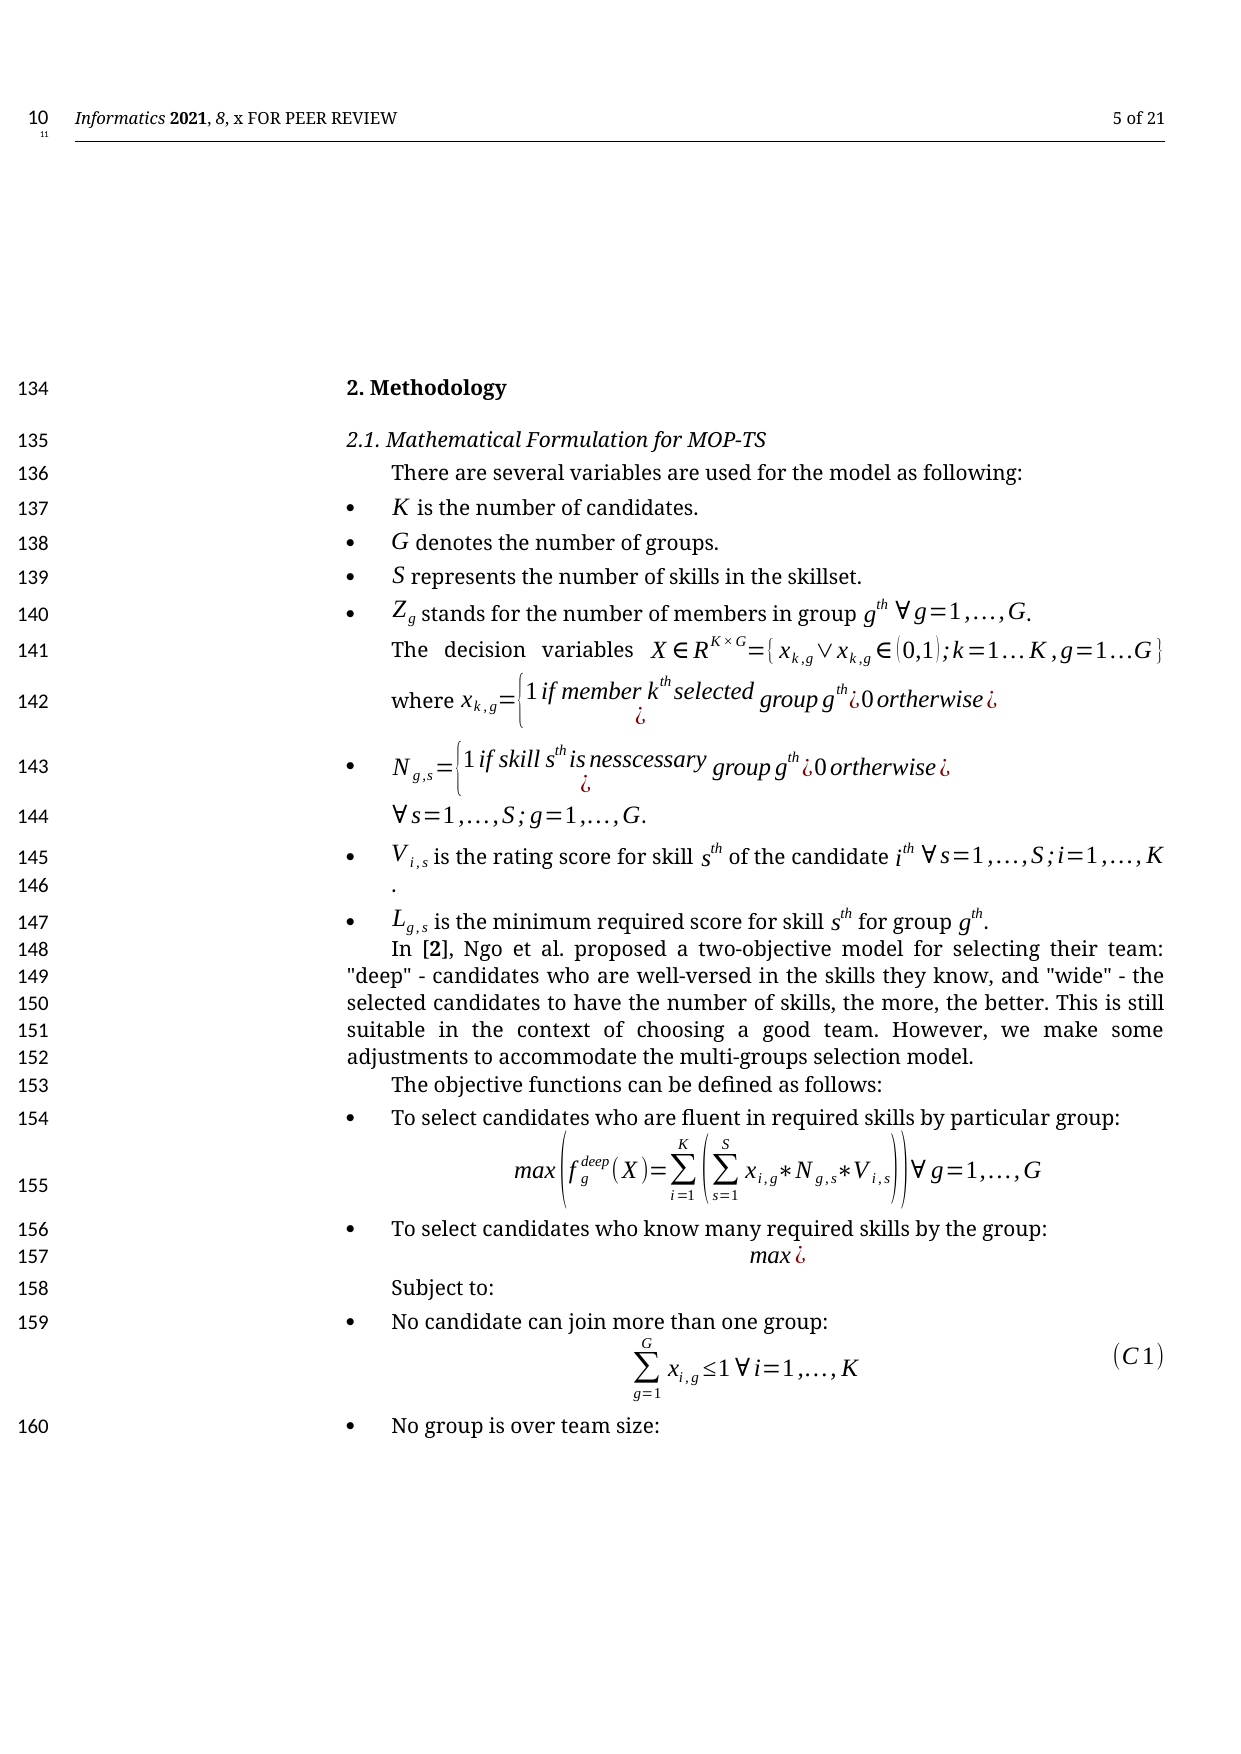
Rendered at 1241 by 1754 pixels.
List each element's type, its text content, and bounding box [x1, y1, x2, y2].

subtitle 2. Methodology [347, 374, 1165, 401]
text The objective functions can be defined as follows: [347, 1071, 1165, 1098]
text No group is over team size: [347, 1412, 1165, 1438]
text Subject to: [347, 1274, 1165, 1301]
text stands for the number of members in group . [347, 595, 1165, 626]
text is the number of candidates. [347, 492, 1165, 520]
list The decision variables where [391, 632, 1165, 729]
text There are several variables are used for the model as following: [347, 459, 1165, 486]
text denotes the number of groups. [347, 526, 1165, 554]
subtitle 2.1. Mathematical Formulation for MOP-TS [347, 426, 1165, 453]
text . [347, 739, 1165, 830]
text No candidate can join more than one group: [347, 1307, 1165, 1334]
text In [2], Ngo et al. proposed a two-objective model for selecting their team: "deep" - candidates who are well-versed in the skills they know, and "wide" - the selected candidates to have the number of skills, the more, the better. This is still suitable in the context of choosing a good team. However, we make some adjustments to accommodate the multi-groups selection model. [347, 935, 1165, 1071]
table_header [391, 1335, 1101, 1405]
text To select candidates who know many required skills by the group: [347, 1215, 1165, 1242]
text represents the number of skills in the skillset. [347, 561, 1165, 589]
text is the minimum required score for skill for group . [347, 904, 1165, 935]
text is the rating score for skill of the candidate . [347, 840, 1165, 898]
text To select candidates who are fluent in required skills by particular group: [347, 1104, 1165, 1131]
table_header [1101, 1335, 1165, 1405]
